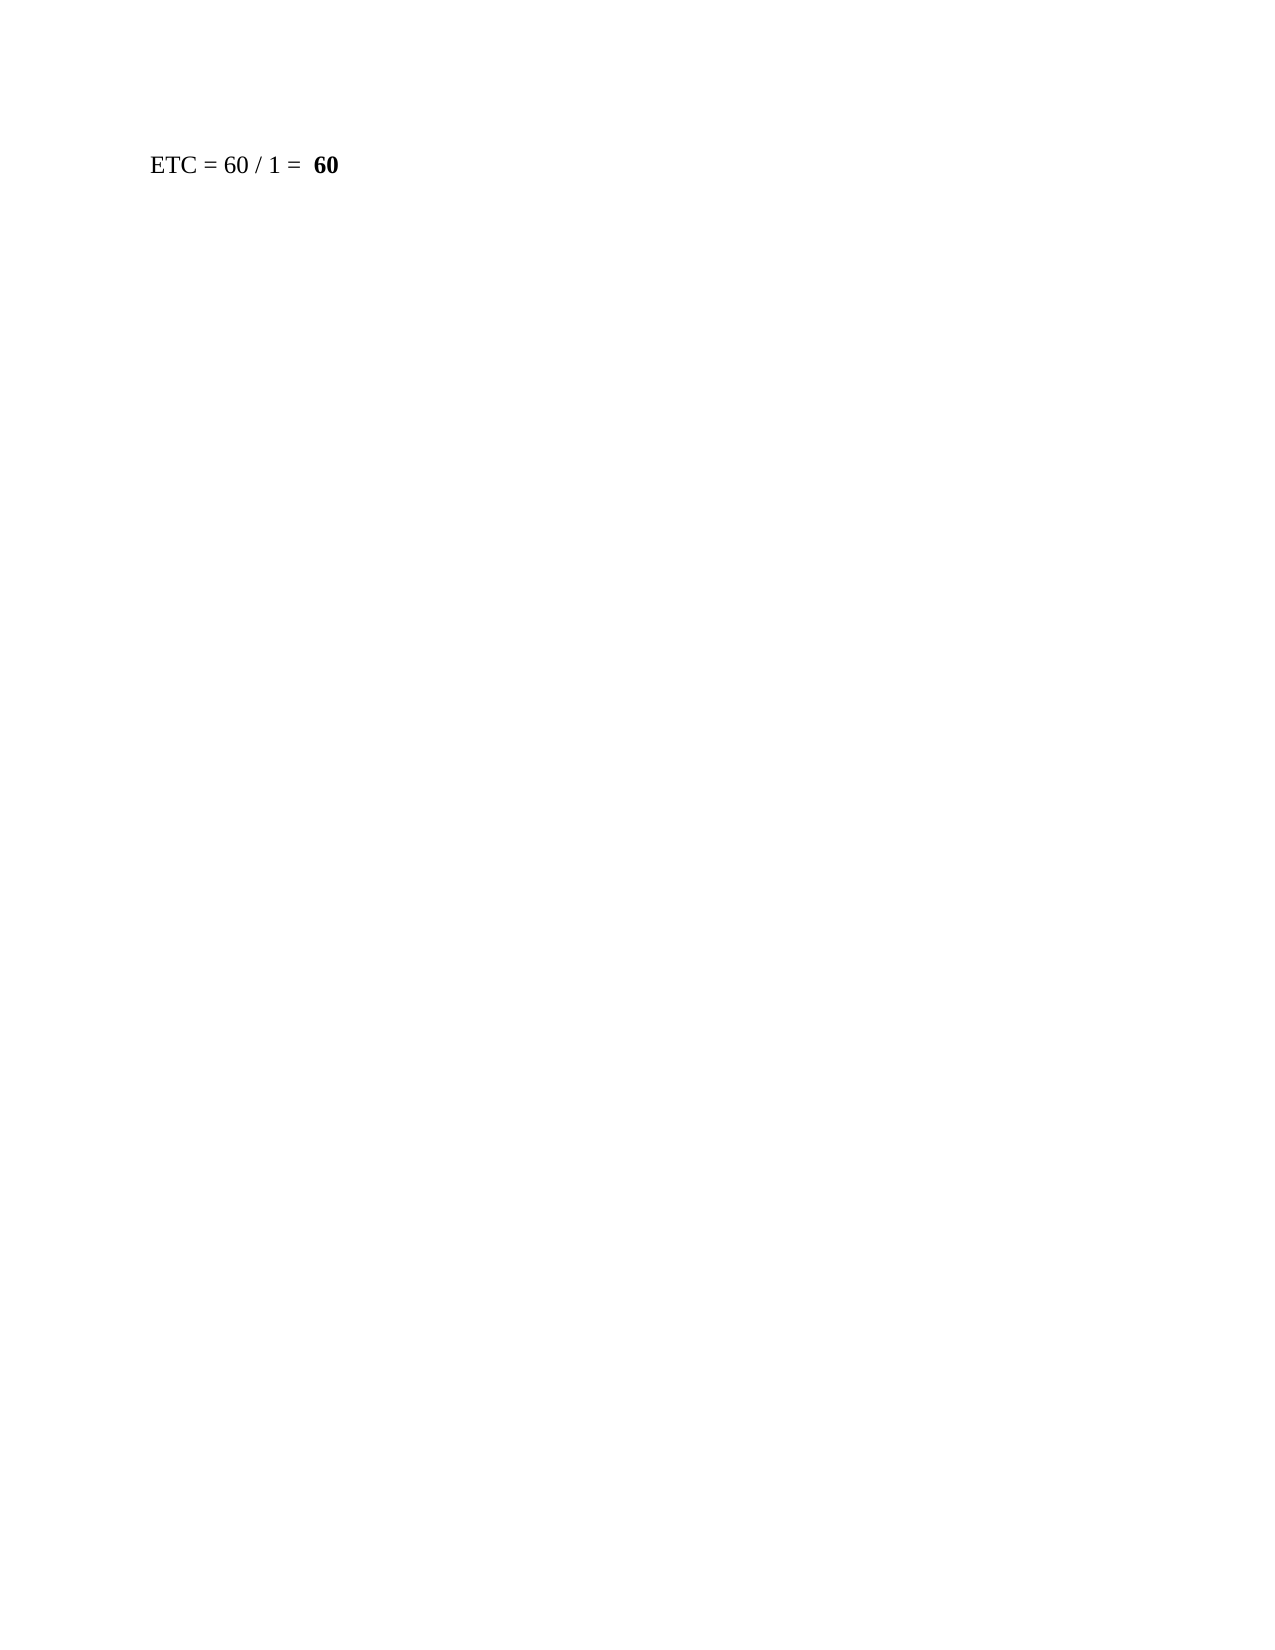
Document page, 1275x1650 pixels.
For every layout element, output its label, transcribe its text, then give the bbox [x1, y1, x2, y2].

text ETC = 60 / 1 = 60 [150, 150, 1125, 179]
